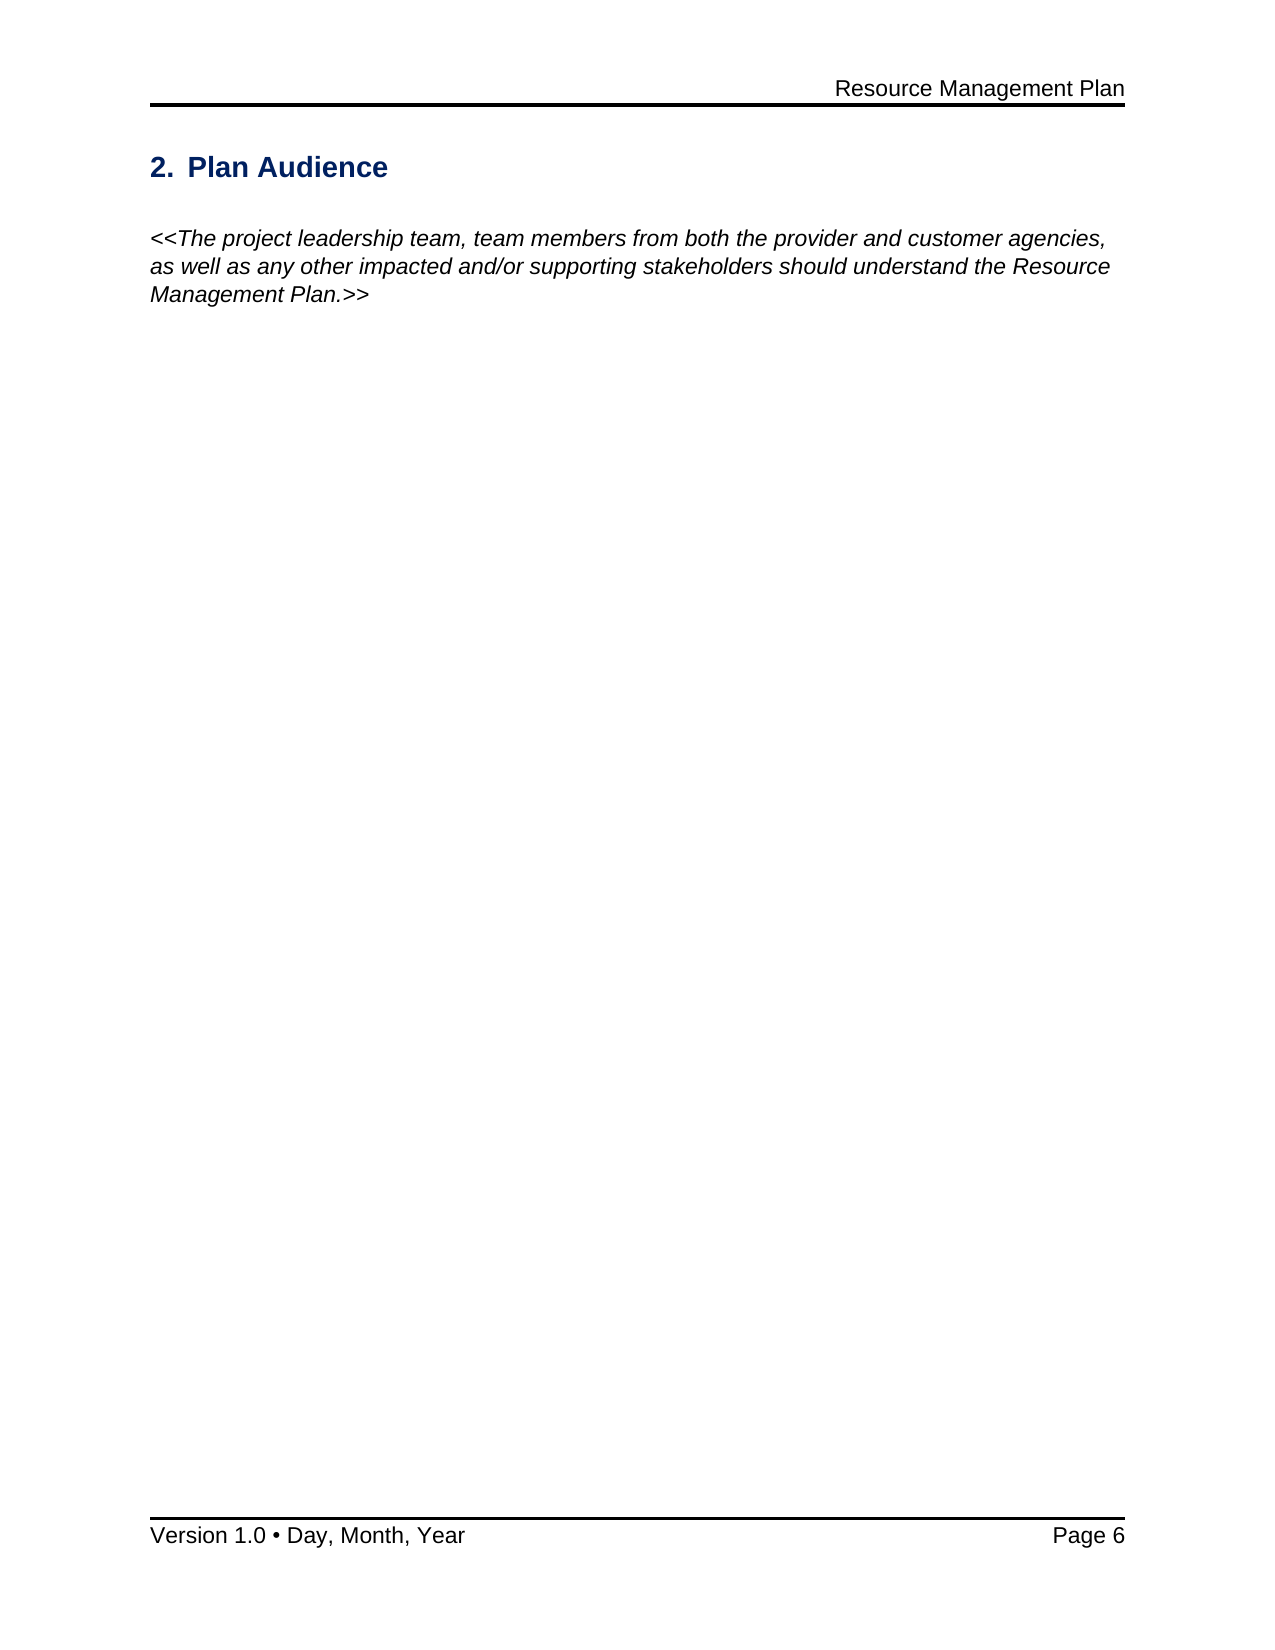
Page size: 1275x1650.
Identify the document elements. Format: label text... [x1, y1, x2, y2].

subtitle Plan Audience [150, 150, 1125, 183]
text <<The project leadership team, team members from both the provider and customer agencies, as well as any other impacted and/or supporting stakeholders should understand the Resource Management Plan.>> [150, 224, 1125, 308]
